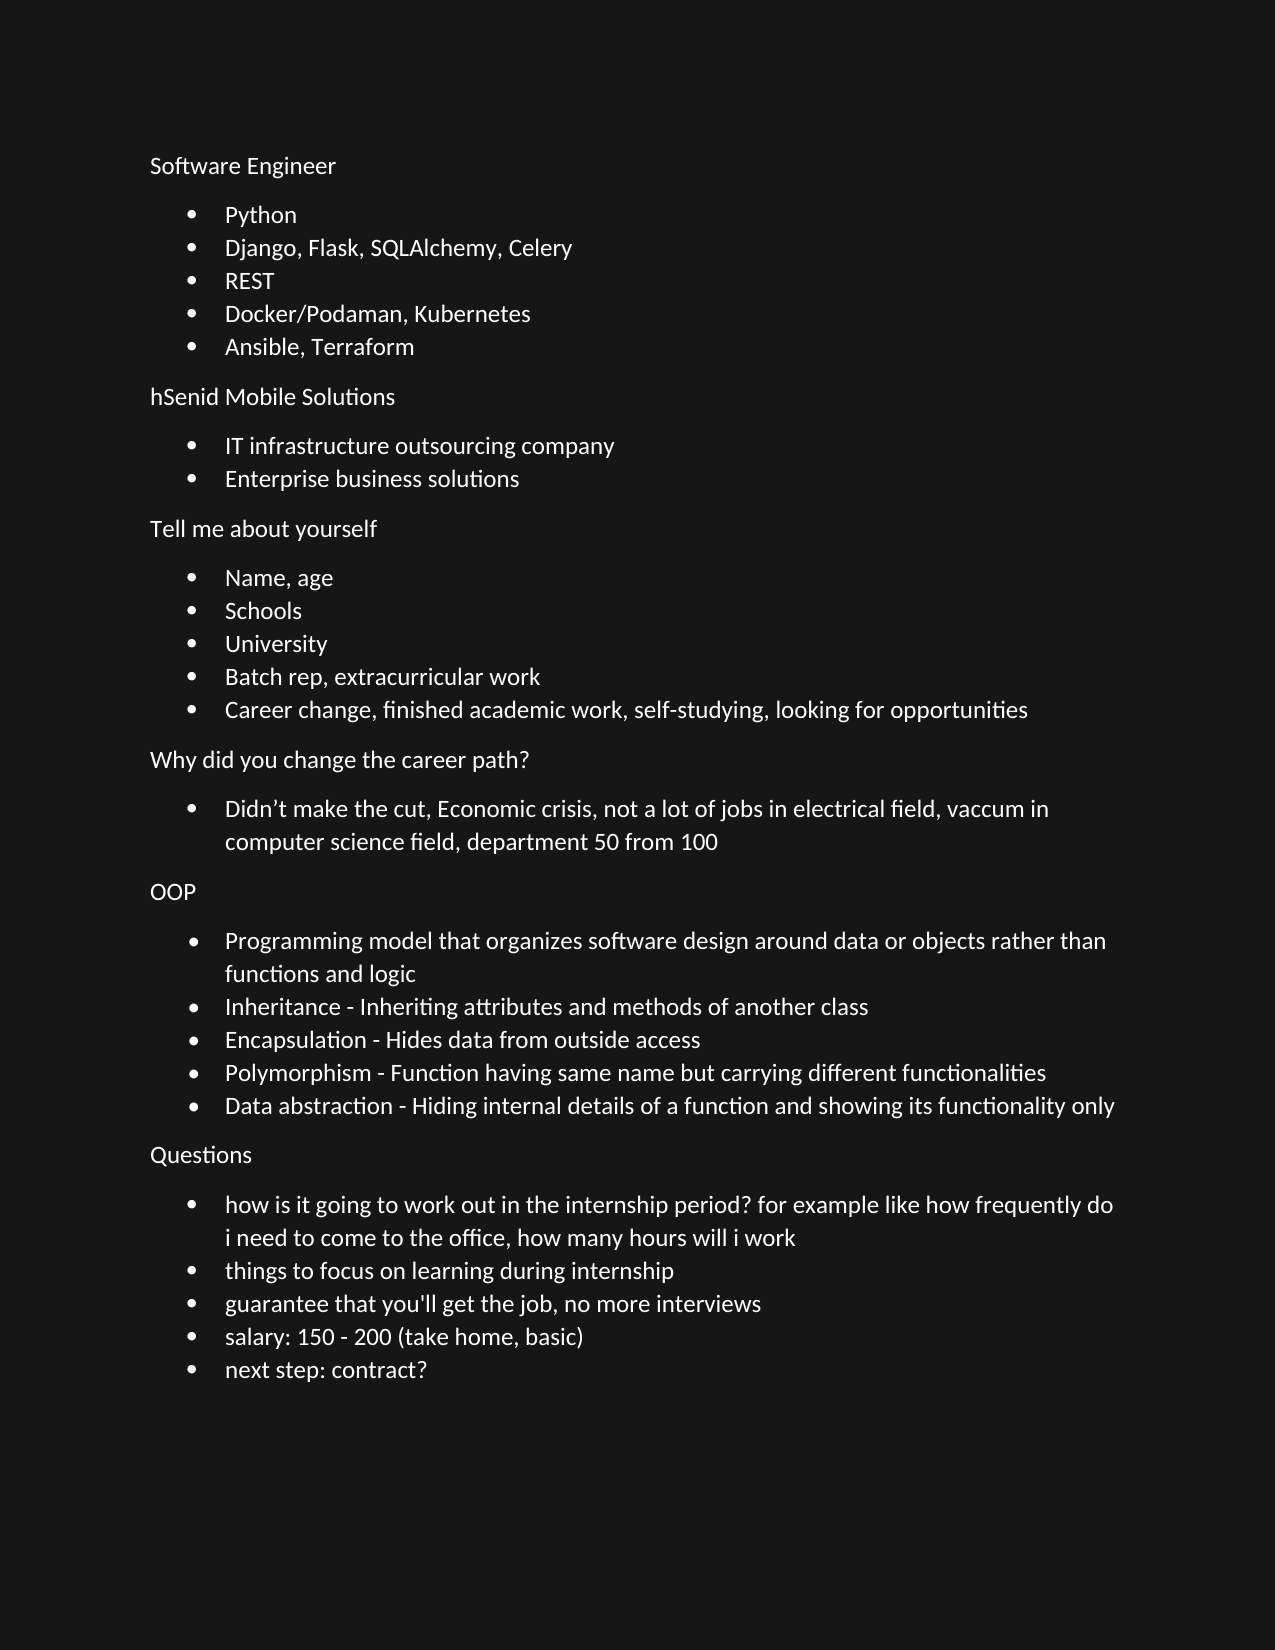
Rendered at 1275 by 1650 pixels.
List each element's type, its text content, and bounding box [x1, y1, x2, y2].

text OOP [150, 876, 1125, 906]
text hSenid Mobile Solutions [150, 381, 1125, 411]
text Software Engineer [150, 150, 1125, 181]
list next step: contract? [187, 1354, 1125, 1384]
text Why did you change the career path? [150, 744, 1125, 774]
list REST [187, 265, 1125, 296]
list Name, age [187, 562, 1125, 593]
text Tell me about yourself [150, 513, 1125, 543]
list salary: 150 - 200 (take home, basic) [187, 1321, 1125, 1351]
list Career change, finished academic work, self-studying, looking for opportunities [187, 694, 1125, 725]
list University [187, 628, 1125, 659]
list Polymorphism - Function having same name but carrying different functionalities [187, 1057, 1125, 1088]
list Docker/Podaman, Kubernetes [187, 298, 1125, 329]
list IT infrastructure outsourcing company [187, 430, 1125, 461]
list Programming model that organizes software design around data or objects rather than functions and logic [187, 925, 1125, 989]
list Batch rep, extracurricular work [187, 661, 1125, 692]
list Encapsulation - Hides data from outside access [187, 1024, 1125, 1055]
list Inheritance - Inheriting attributes and methods of another class [187, 991, 1125, 1022]
list Didn’t make the cut, Economic crisis, not a lot of jobs in electrical field, vaccum in computer science field, department 50 from 100 [187, 793, 1125, 857]
list how is it going to work out in the internship period? for example like how frequently do i need to come to the office, how many hours will i work [187, 1189, 1125, 1253]
list Schools [187, 595, 1125, 626]
list things to focus on learning during internship [187, 1255, 1125, 1286]
list Django, Flask, SQLAlchemy, Celery [187, 232, 1125, 263]
list Python [187, 199, 1125, 230]
text Questions [150, 1139, 1125, 1170]
list Ansible, Terraform [187, 331, 1125, 362]
list Enterprise business solutions [187, 463, 1125, 494]
list Data abstraction - Hiding internal details of a function and showing its functionality only [187, 1090, 1125, 1121]
list guarantee that you'll get the job, no more interviews [187, 1288, 1125, 1318]
